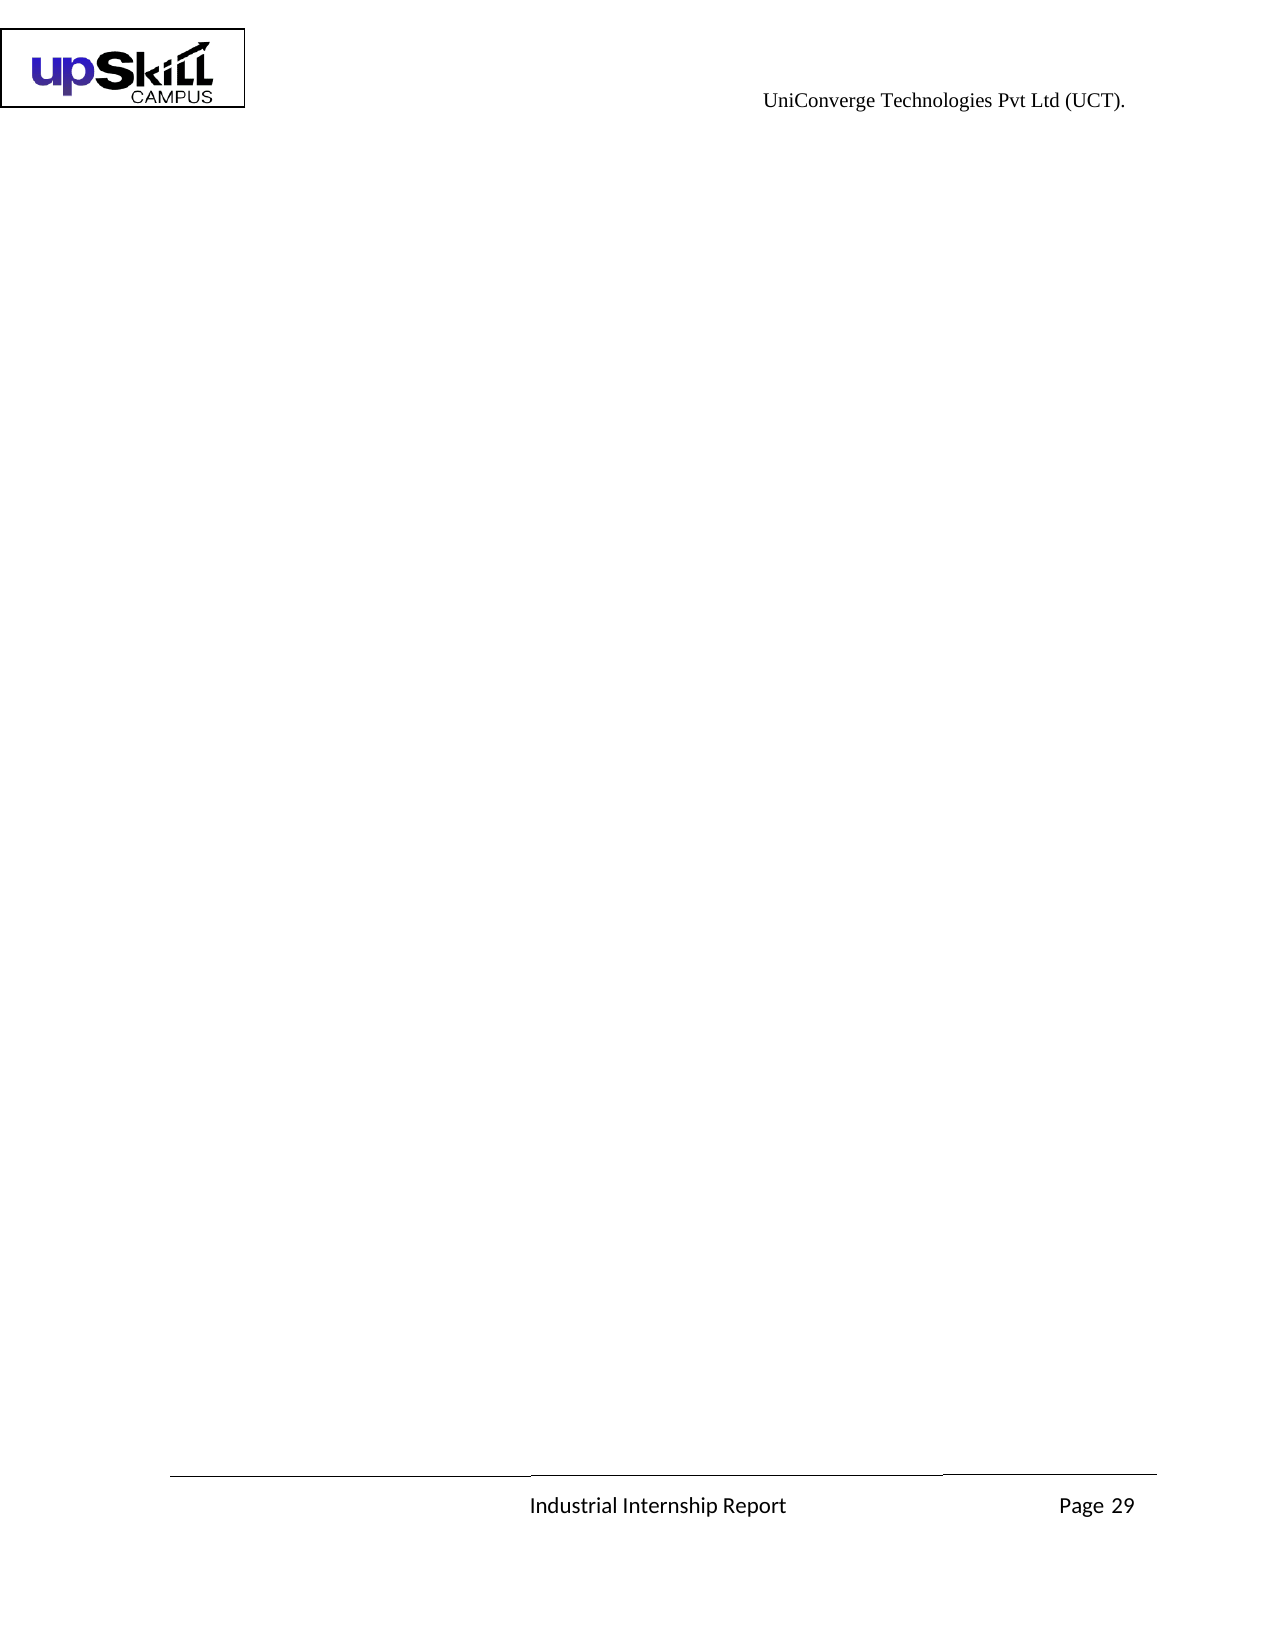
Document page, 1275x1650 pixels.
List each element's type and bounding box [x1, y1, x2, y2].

picture [2, 30, 244, 106]
